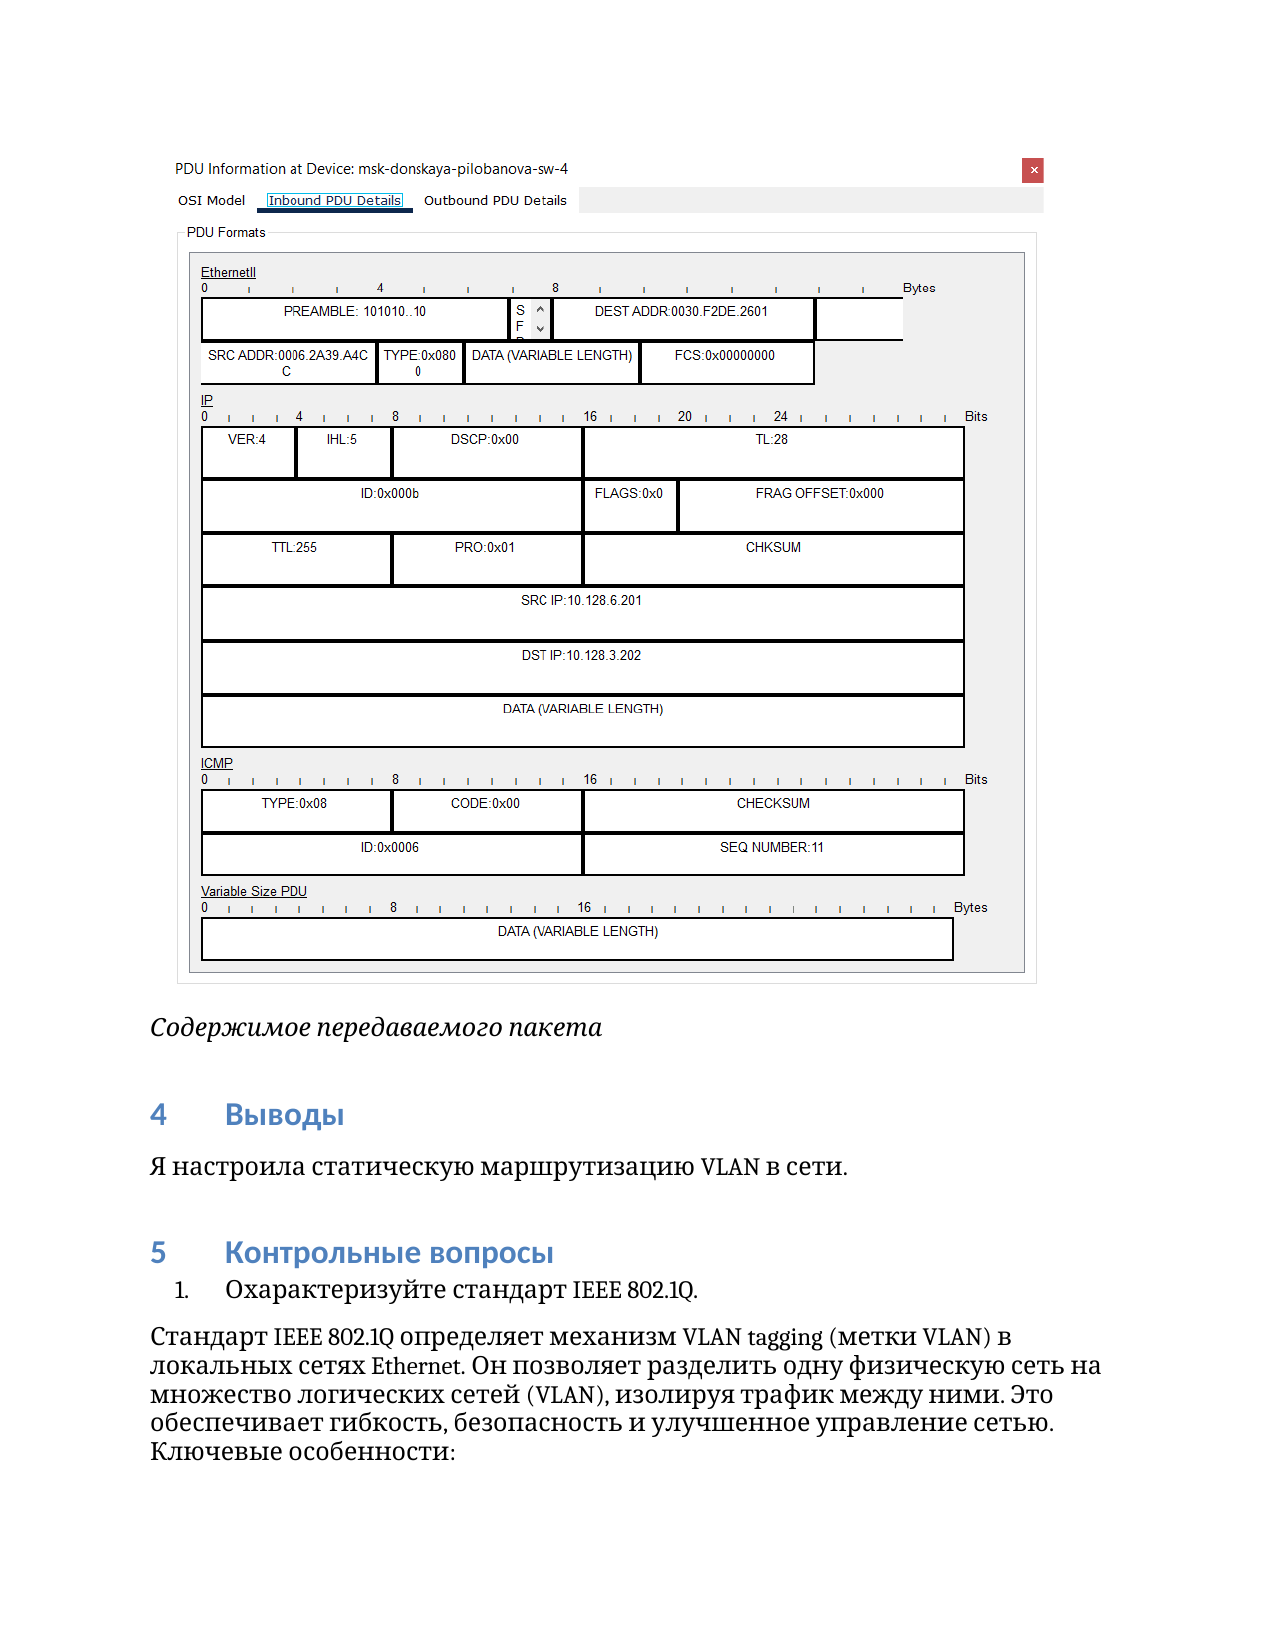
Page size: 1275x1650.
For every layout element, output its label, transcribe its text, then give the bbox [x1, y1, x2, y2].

subtitle 5 Контрольные вопросы [150, 1231, 1125, 1272]
text Содержимое передаваемого пакета [150, 1014, 1125, 1043]
text Стандарт IEEE 802.1Q определяет механизм VLAN tagging (метки VLAN) в локальных сетях Ethernet. Он позволяет разделить одну физическую сеть на множество логических сетей (VLAN), изолируя трафик между ними. Это обеспечивает гибкость, безопасность и улучшенное управление сетью. Ключевые особенности: [150, 1323, 1125, 1467]
list Охарактеризуйте стандарт IEEE 802.1Q. [175, 1276, 1125, 1304]
picture [168, 150, 1044, 994]
text Я настроила статическую маршрутизацию VLAN в сети. [150, 1152, 1125, 1181]
subtitle 4 Выводы [150, 1093, 1125, 1134]
